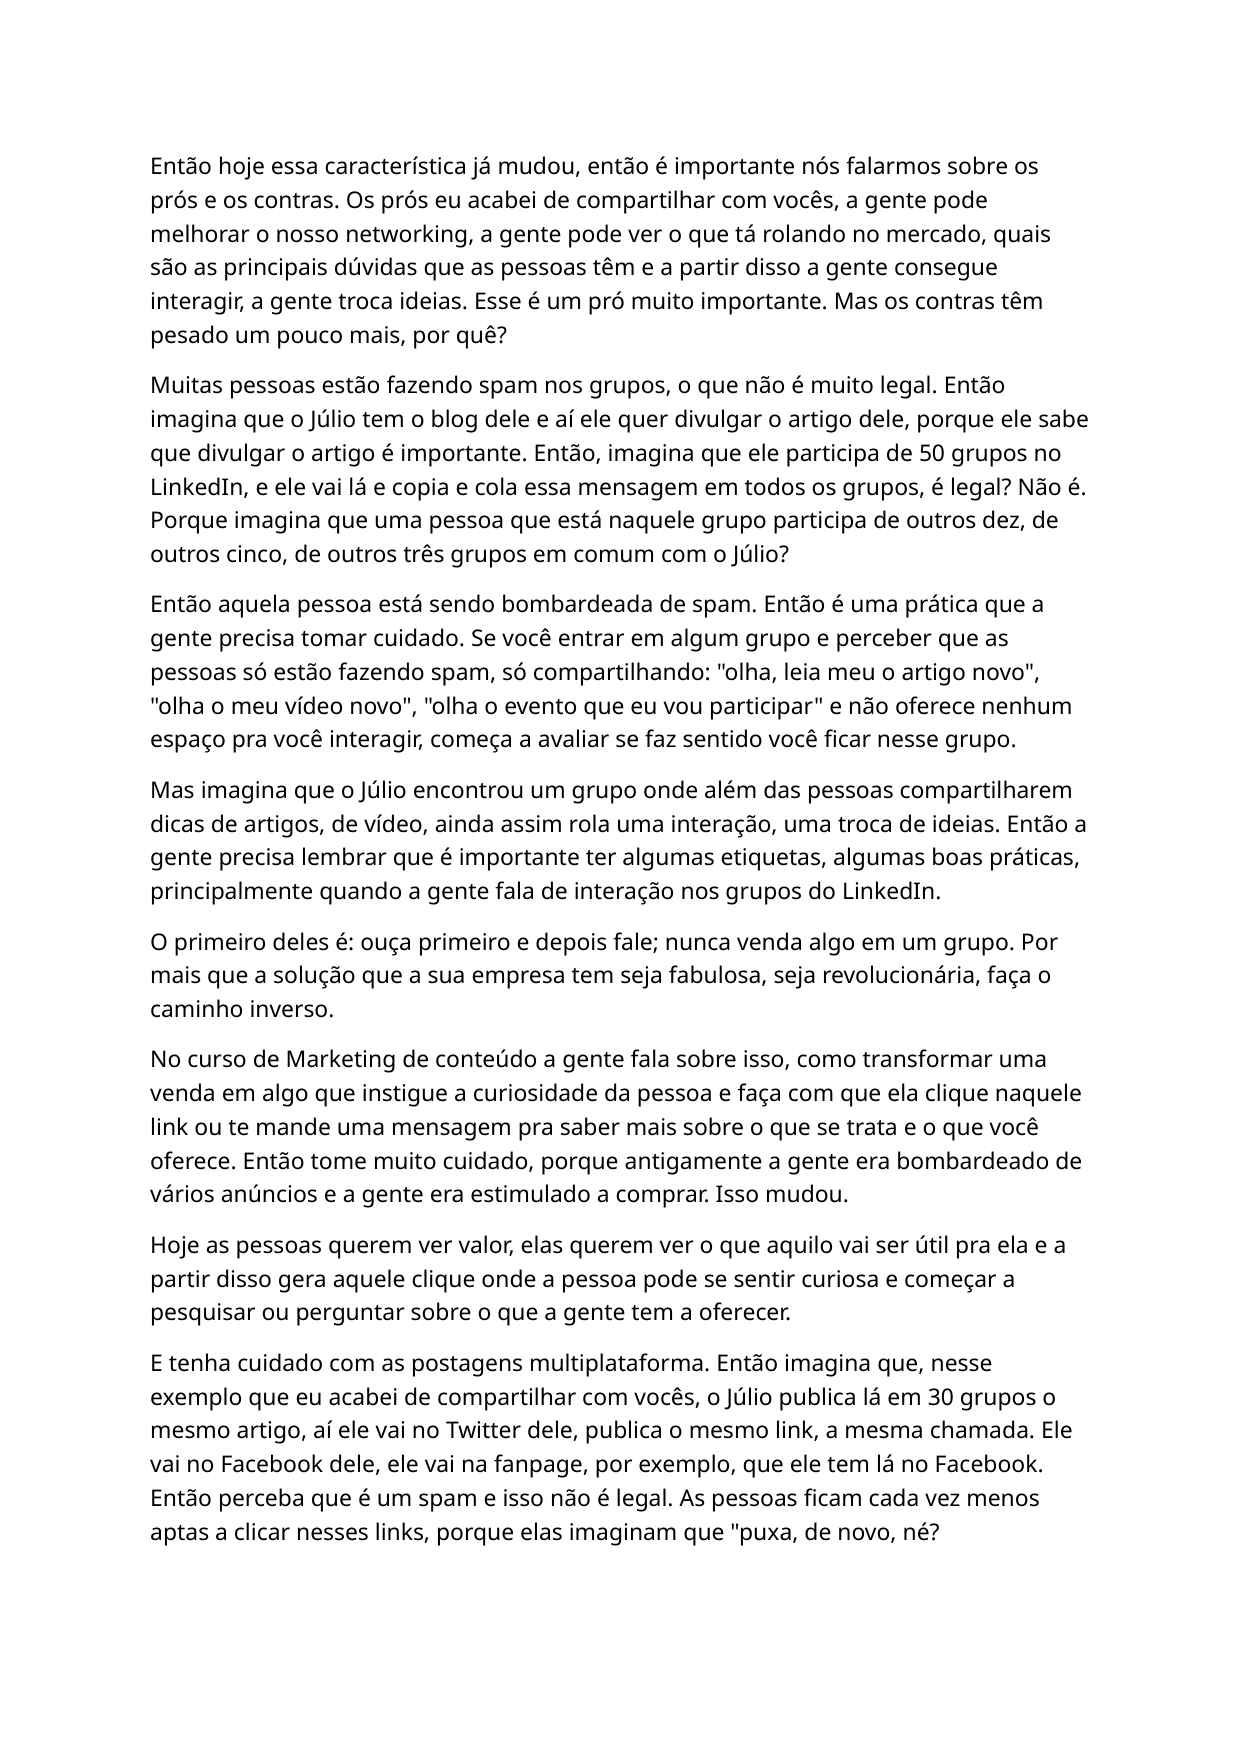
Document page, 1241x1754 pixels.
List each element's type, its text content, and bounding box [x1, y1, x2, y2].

text Hoje as pessoas querem ver valor, elas querem ver o que aquilo vai ser útil pra ela e a partir disso gera aquele clique onde a pessoa pode se sentir curiosa e começar a pesquisar ou perguntar sobre o que a gente tem a oferecer. [150, 1229, 1090, 1327]
text E tenha cuidado com as postagens multiplataforma. Então imagina que, nesse exemplo que eu acabei de compartilhar com vocês, o Júlio publica lá em 30 grupos o mesmo artigo, aí ele vai no Twitter dele, publica o mesmo link, a mesma chamada. Ele vai no Facebook dele, ele vai na fanpage, por exemplo, que ele tem lá no Facebook. Então perceba que é um spam e isso não é legal. As pessoas ficam cada vez menos aptas a clicar nesses links, porque elas imaginam que "puxa, de novo, né? [150, 1347, 1090, 1547]
text Então aquela pessoa está sendo bombardeada de spam. Então é uma prática que a gente precisa tomar cuidado. Se você entrar em algum grupo e perceber que as pessoas só estão fazendo spam, só compartilhando: "olha, leia meu o artigo novo", "olha o meu vídeo novo", "olha o evento que eu vou participar" e não oferece nenhum espaço pra você interagir, começa a avaliar se faz sentido você ficar nesse grupo. [150, 588, 1090, 754]
text Muitas pessoas estão fazendo spam nos grupos, o que não é muito legal. Então imagina que o Júlio tem o blog dele e aí ele quer divulgar o artigo dele, porque ele sabe que divulgar o artigo é importante. Então, imagina que ele participa de 50 grupos no LinkedIn, e ele vai lá e copia e cola essa mensagem em todos os grupos, é legal? Não é. Porque imagina que uma pessoa que está naquele grupo participa de outros dez, de outros cinco, de outros três grupos em comum com o Júlio? [150, 369, 1090, 569]
text O primeiro deles é: ouça primeiro e depois fale; nunca venda algo em um grupo. Por mais que a solução que a sua empresa tem seja fabulosa, seja revolucionária, faça o caminho inverso. [150, 925, 1090, 1024]
text Então hoje essa característica já mudou, então é importante nós falarmos sobre os prós e os contras. Os prós eu acabei de compartilhar com vocês, a gente pode melhorar o nosso networking, a gente pode ver o que tá rolando no mercado, quais são as principais dúvidas que as pessoas têm e a partir disso a gente consegue interagir, a gente troca ideias. Esse é um pró muito importante. Mas os contras têm pesado um pouco mais, por quê? [150, 150, 1090, 350]
text Mas imagina que o Júlio encontrou um grupo onde além das pessoas compartilharem dicas de artigos, de vídeo, ainda assim rola uma interação, uma troca de ideias. Então a gente precisa lembrar que é importante ter algumas etiquetas, algumas boas práticas, principalmente quando a gente fala de interação nos grupos do LinkedIn. [150, 774, 1090, 906]
text No curso de Marketing de conteúdo a gente fala sobre isso, como transformar uma venda em algo que instigue a curiosidade da pessoa e faça com que ela clique naquele link ou te mande uma mensagem pra saber mais sobre o que se trata e o que você oferece. Então tome muito cuidado, porque antigamente a gente era bombardeado de vários anúncios e a gente era estimulado a comprar. Isso mudou. [150, 1043, 1090, 1209]
